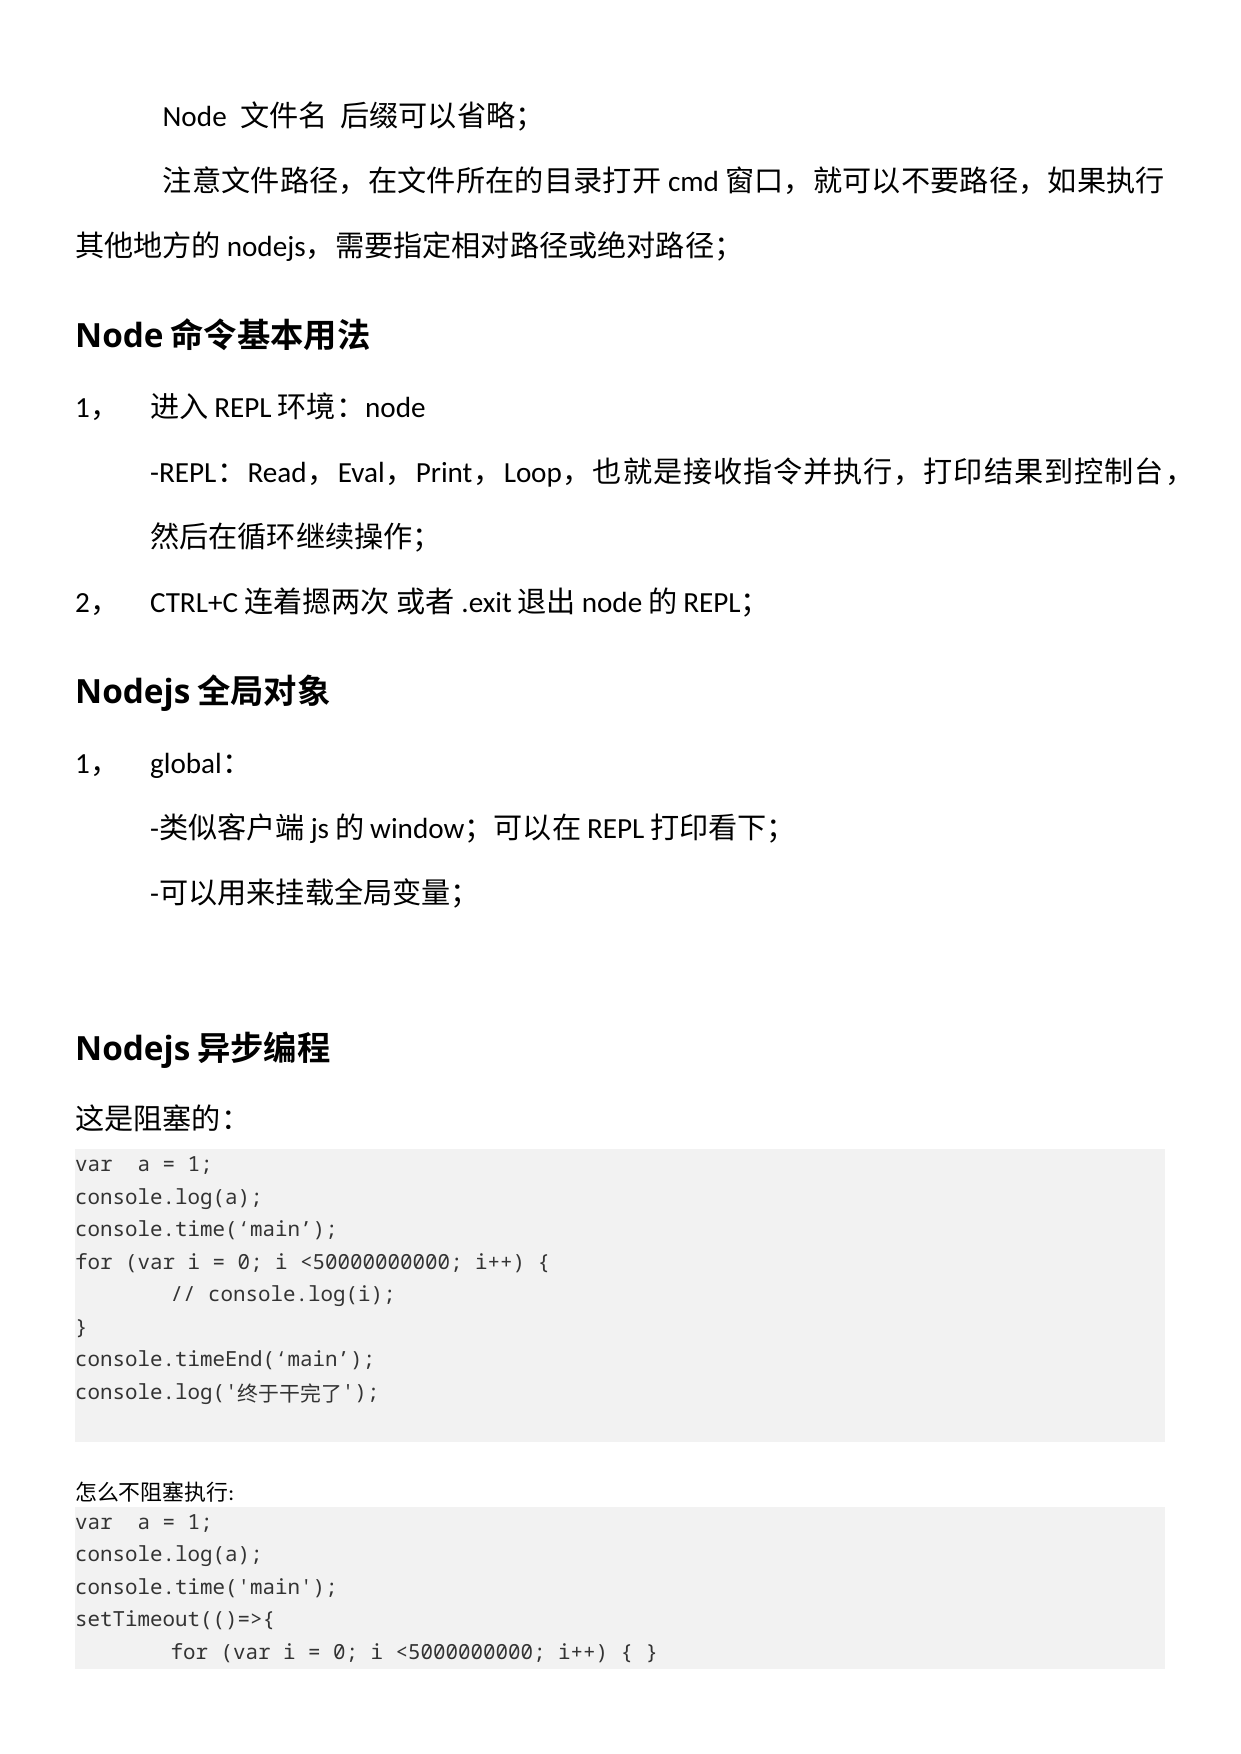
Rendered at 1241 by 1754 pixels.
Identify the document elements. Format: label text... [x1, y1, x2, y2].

text Node 文件名 后缀可以省略； [75, 81, 1165, 146]
text console.log('终于干完了'); [75, 1377, 1165, 1409]
title Node命令基本用法 [75, 301, 1165, 366]
title Nodejs异步编程 [75, 1013, 1165, 1078]
text var a = 1; [75, 1507, 1165, 1539]
text } [75, 1312, 1165, 1344]
list CTRL+C连着摁两次 或者 .exit退出node的REPL； [75, 567, 1165, 632]
text setTimeout(()=>{ [75, 1604, 1165, 1637]
text for (var i = 0; i <50000000000; i++) { [75, 1247, 1165, 1279]
text for (var i = 0; i <5000000000; i++) { } [75, 1637, 1165, 1669]
list 进入REPL环境：node [75, 372, 1165, 437]
text // console.log(i); [75, 1279, 1165, 1312]
text 这是阻塞的： [75, 1084, 1165, 1149]
list -可以用来挂载全局变量； [150, 858, 1165, 923]
title Nodejs全局对象 [75, 657, 1165, 722]
list -REPL：Read，Eval，Print，Loop，也就是接收指令并执行，打印结果到控制台，然后在循环继续操作； [150, 437, 1165, 567]
text console.time('main'); [75, 1572, 1165, 1604]
text var a = 1; [75, 1149, 1165, 1182]
list -类似客户端js的window；可以在REPL打印看下； [150, 793, 1165, 858]
text console.timeEnd(‘main’); [75, 1344, 1165, 1377]
text console.log(a); [75, 1182, 1165, 1214]
text console.log(a); [75, 1539, 1165, 1572]
text console.time(‘main’); [75, 1214, 1165, 1247]
text 注意文件路径，在文件所在的目录打开cmd窗口，就可以不要路径，如果执行其他地方的nodejs，需要指定相对路径或绝对路径； [75, 146, 1165, 276]
text 怎么不阻塞执行: [75, 1474, 1165, 1507]
list global： [75, 728, 1165, 793]
